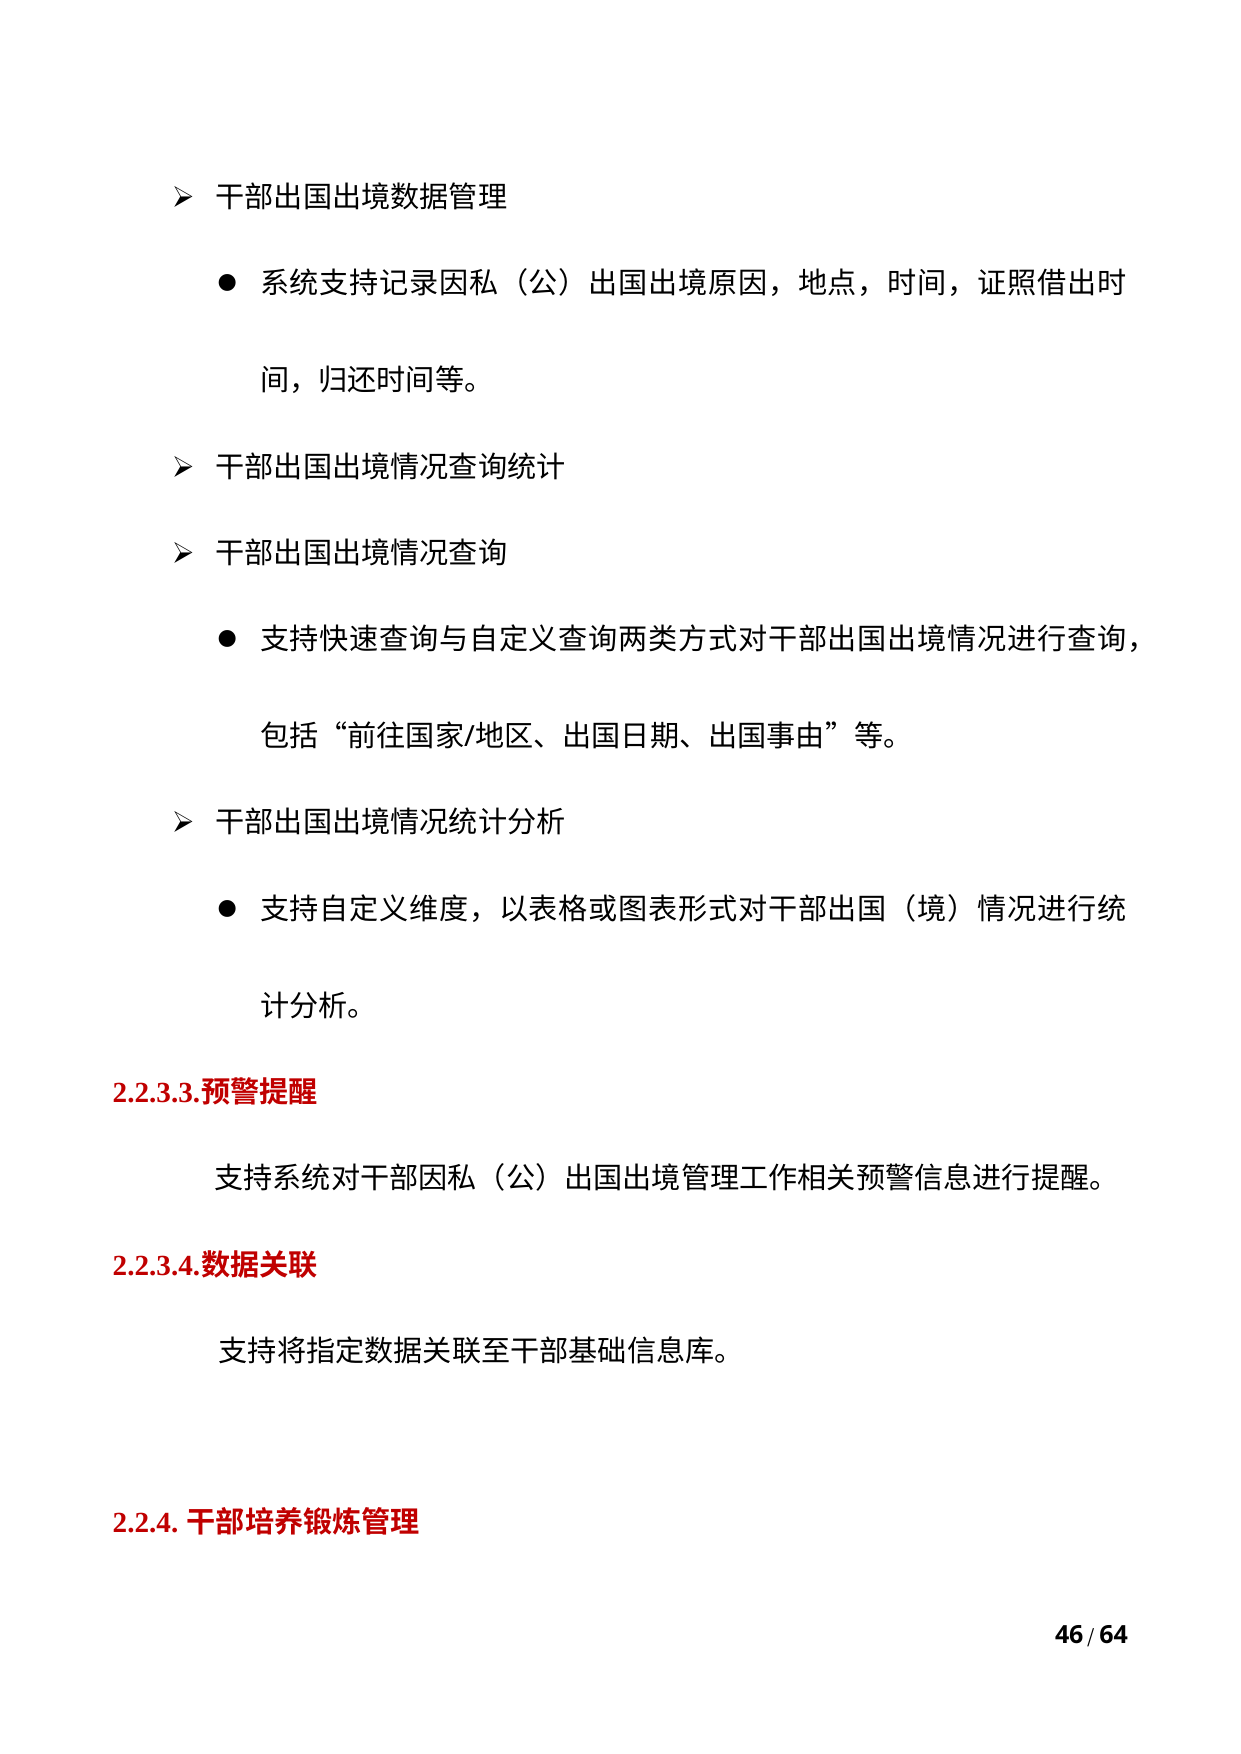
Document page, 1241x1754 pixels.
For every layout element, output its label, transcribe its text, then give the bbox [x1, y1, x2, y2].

subtitle 数据关联 [112, 1230, 1128, 1295]
list 支持将指定数据关联至干部基础信息库。 [218, 1316, 1128, 1381]
subtitle 预警提醒 [112, 1057, 1128, 1122]
subtitle 干部培养锻炼管理 [112, 1487, 1128, 1552]
list 支持自定义维度，以表格或图表形式对干部出国（境）情况进行统计分析。 [216, 874, 1128, 1036]
list 干部出国出境情况查询统计 [172, 432, 1128, 497]
list 干部出国出境情况统计分析 [172, 788, 1128, 853]
list 支持快速查询与自定义查询两类方式对干部出国出境情况进行查询，包括“前往国家/地区、出国日期、出国事由”等。 [216, 604, 1128, 767]
list 支持系统对干部因私（公）出国出境管理工作相关预警信息进行提醒。 [214, 1144, 1128, 1209]
list 干部出国出境情况查询 [172, 518, 1128, 583]
list 干部出国出境数据管理 [172, 162, 1128, 227]
list 系统支持记录因私（公）出国出境原因，地点，时间，证照借出时间，归还时间等。 [216, 248, 1128, 411]
